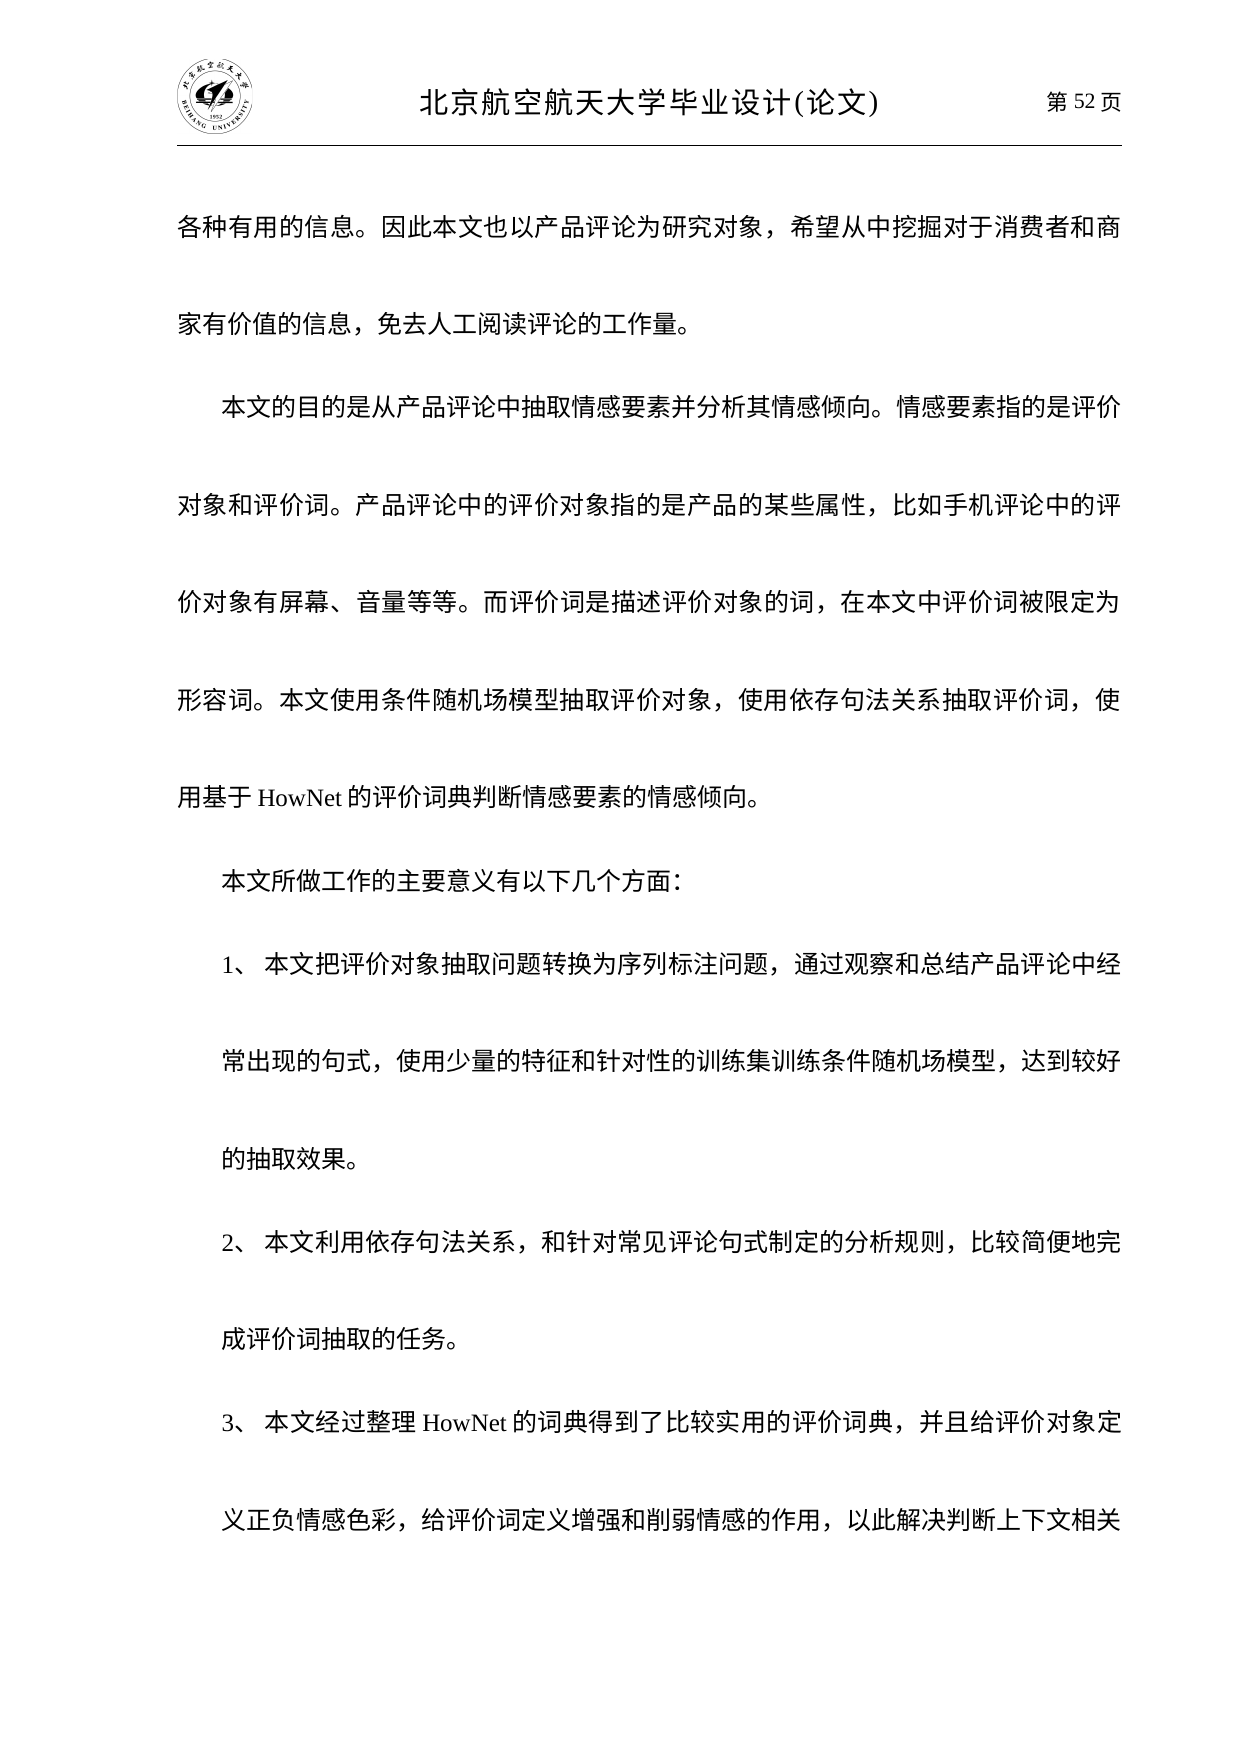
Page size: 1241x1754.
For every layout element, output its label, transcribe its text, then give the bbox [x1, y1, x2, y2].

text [177, 193, 1122, 355]
text 本文的目的是从产品评论中抽取情感要素并分析其情感倾向。情感要素指的是评价对象和评价词。产品评论中的评价对象指的是产品的某些属性，比如手机评论中的评价对象有屏幕、音量等等。而评价词是描述评价对象的词，在本文中评价词被限定为形容词。本文使用条件随机场模型抽取评价对象，使用依存句法关系抽取评价词，使用基于HowNet的评价词典判断情感要素的情感倾向。 [177, 373, 1122, 828]
list 本文利用依存句法关系，和针对常见评论句式制定的分析规则，比较简便地完成评价词抽取的任务。 [221, 1208, 1122, 1370]
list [221, 1388, 1122, 1551]
picture [177, 59, 253, 134]
list 本文把评价对象抽取问题转换为序列标注问题，通过观察和总结产品评论中经常出现的句式，使用少量的特征和针对性的训练集训练条件随机场模型，达到较好的抽取效果。 [221, 930, 1122, 1190]
text 本文所做工作的主要意义有以下几个方面： [177, 847, 1122, 912]
